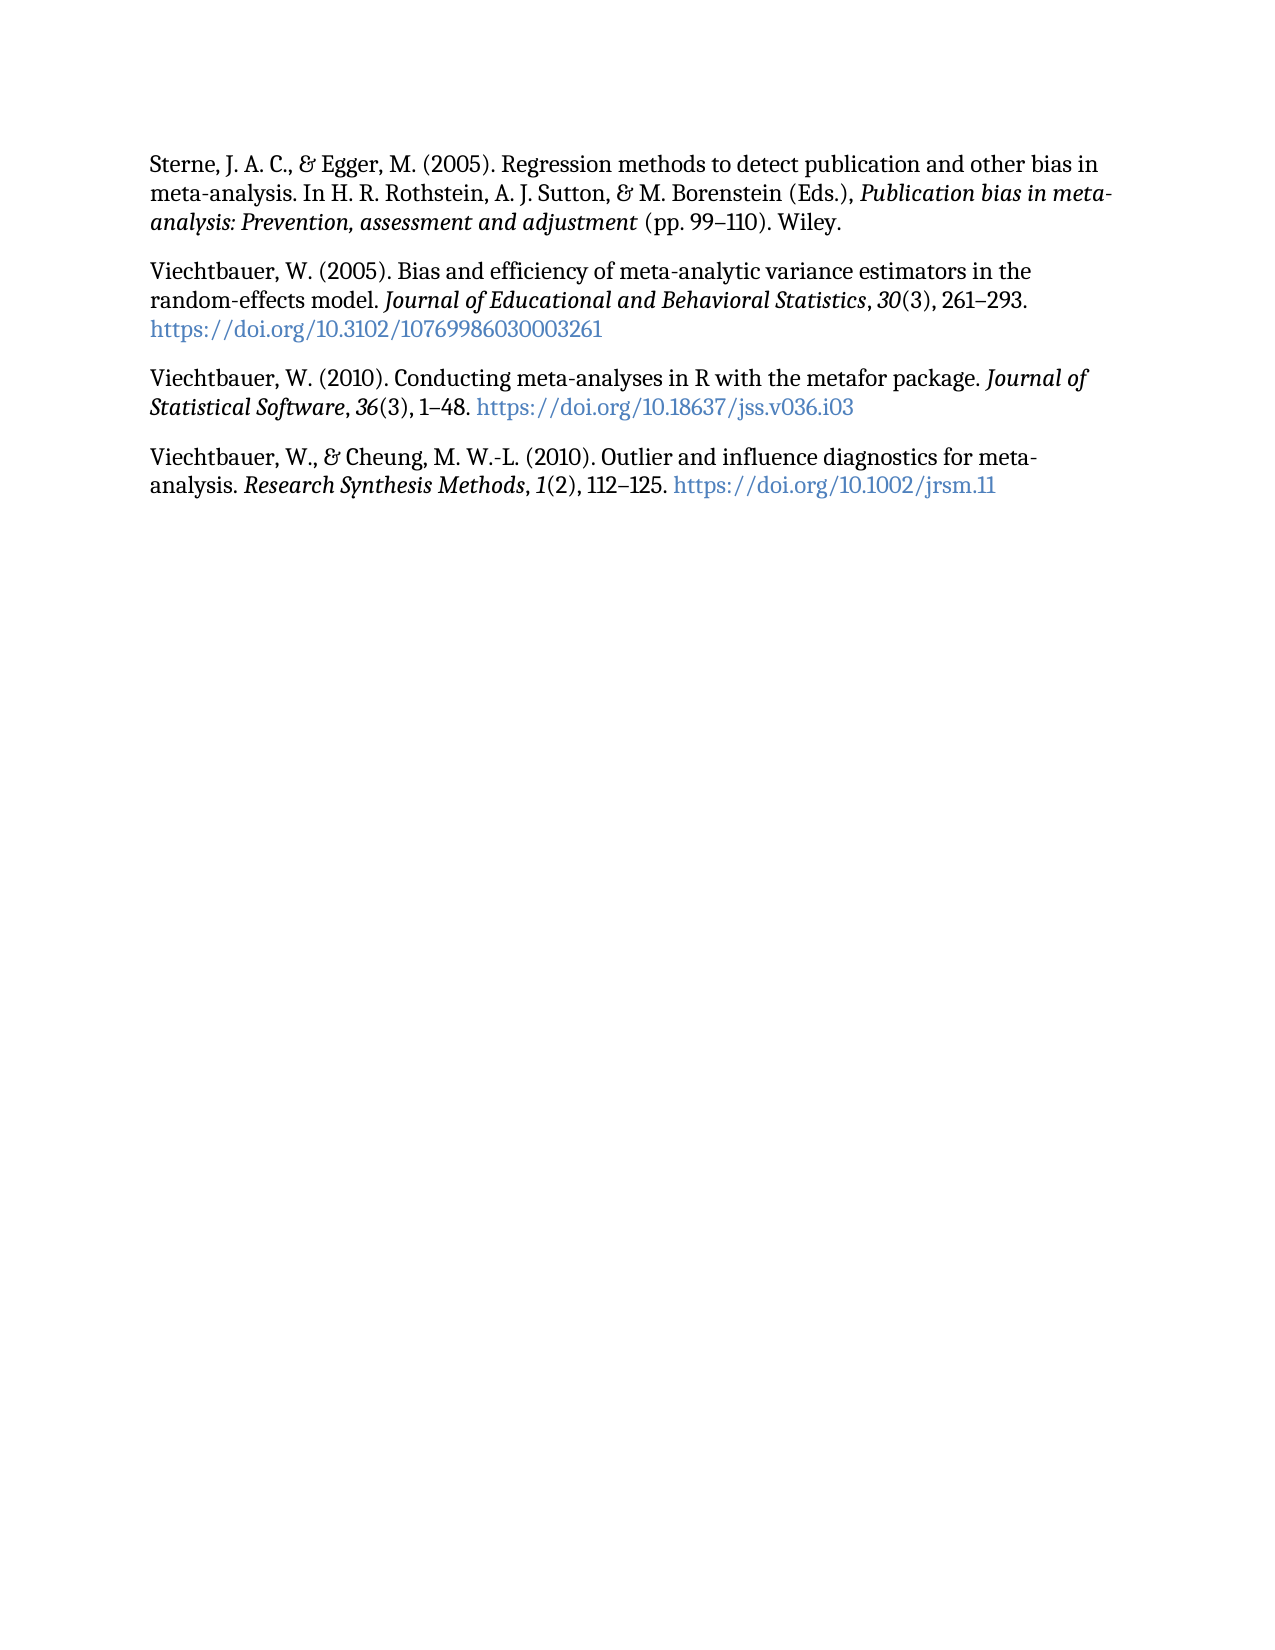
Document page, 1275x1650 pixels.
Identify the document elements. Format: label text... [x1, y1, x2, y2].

text Viechtbauer, W. (2010). Conducting meta-analyses in R with the metafor package. Journal of Statistical Software, 36(3), 1–48. https://doi.org/10.18637/jss.v036.i03 [150, 364, 1125, 422]
text Viechtbauer, W. (2005). Bias and efficiency of meta-analytic variance estimators in the random-effects model. Journal of Educational and Behavioral Statistics, 30(3), 261–293. https://doi.org/10.3102/10769986030003261 [150, 257, 1125, 343]
text Sterne, J. A. C., & Egger, M. (2005). Regression methods to detect publication and other bias in meta-analysis. In H. R. Rothstein, A. J. Sutton, & M. Borenstein (Eds.), Publication bias in meta-analysis: Prevention, assessment and adjustment (pp. 99–110). Wiley. [150, 150, 1125, 236]
text Viechtbauer, W., & Cheung, M. W.-L. (2010). Outlier and influence diagnostics for meta-analysis. Research Synthesis Methods, 1(2), 112–125. https://doi.org/10.1002/jrsm.11 [150, 442, 1125, 500]
